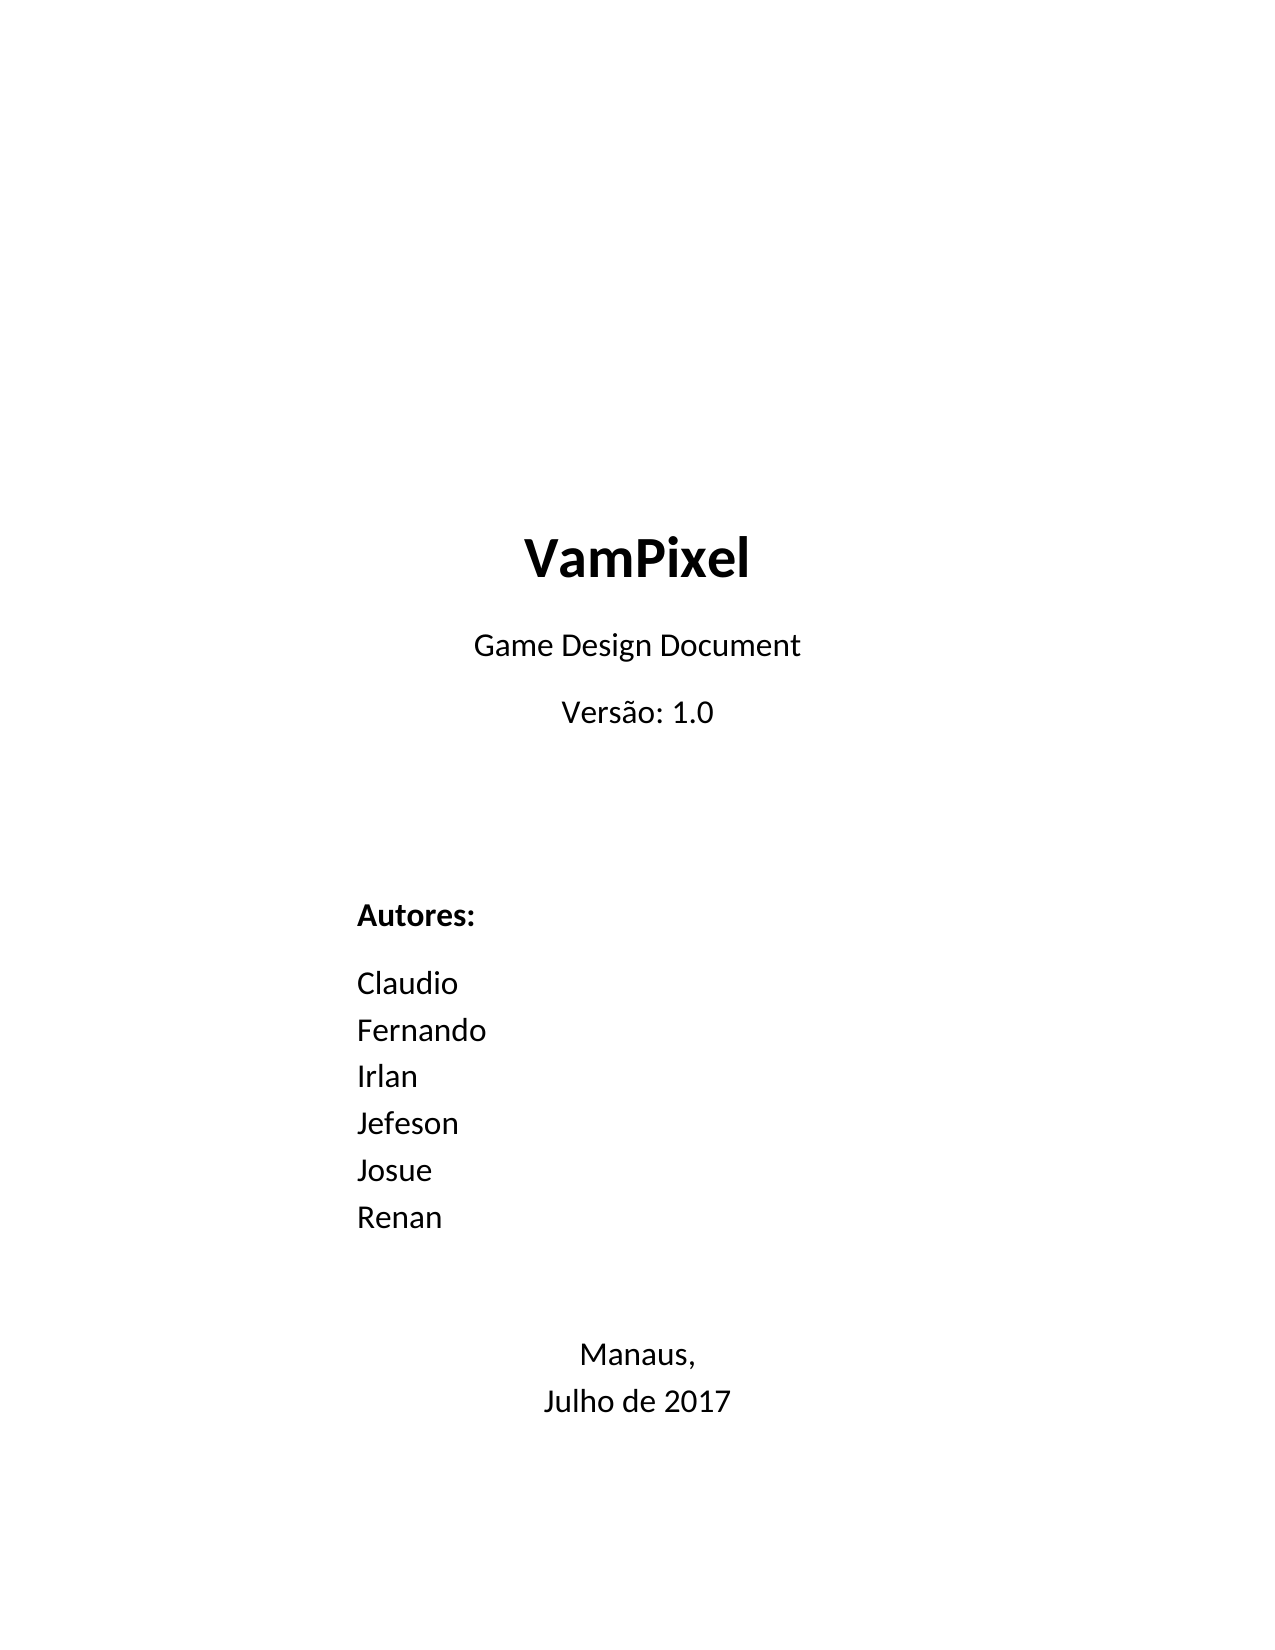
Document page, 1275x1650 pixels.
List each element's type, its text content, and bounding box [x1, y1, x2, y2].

text Manaus, [150, 1333, 1125, 1374]
text Josue [357, 1149, 1125, 1190]
text Irlan [357, 1055, 1125, 1096]
text VamPixel [150, 521, 1125, 592]
text Renan [357, 1196, 1125, 1236]
text Claudio [357, 962, 1125, 1003]
text Jefeson [357, 1102, 1125, 1143]
text Game Design Document [150, 624, 1125, 664]
text Versão: 1.0 [150, 691, 1125, 732]
text Fernando [357, 1009, 1125, 1049]
text Julho de 2017 [150, 1380, 1125, 1421]
text Autores: [357, 894, 1125, 935]
